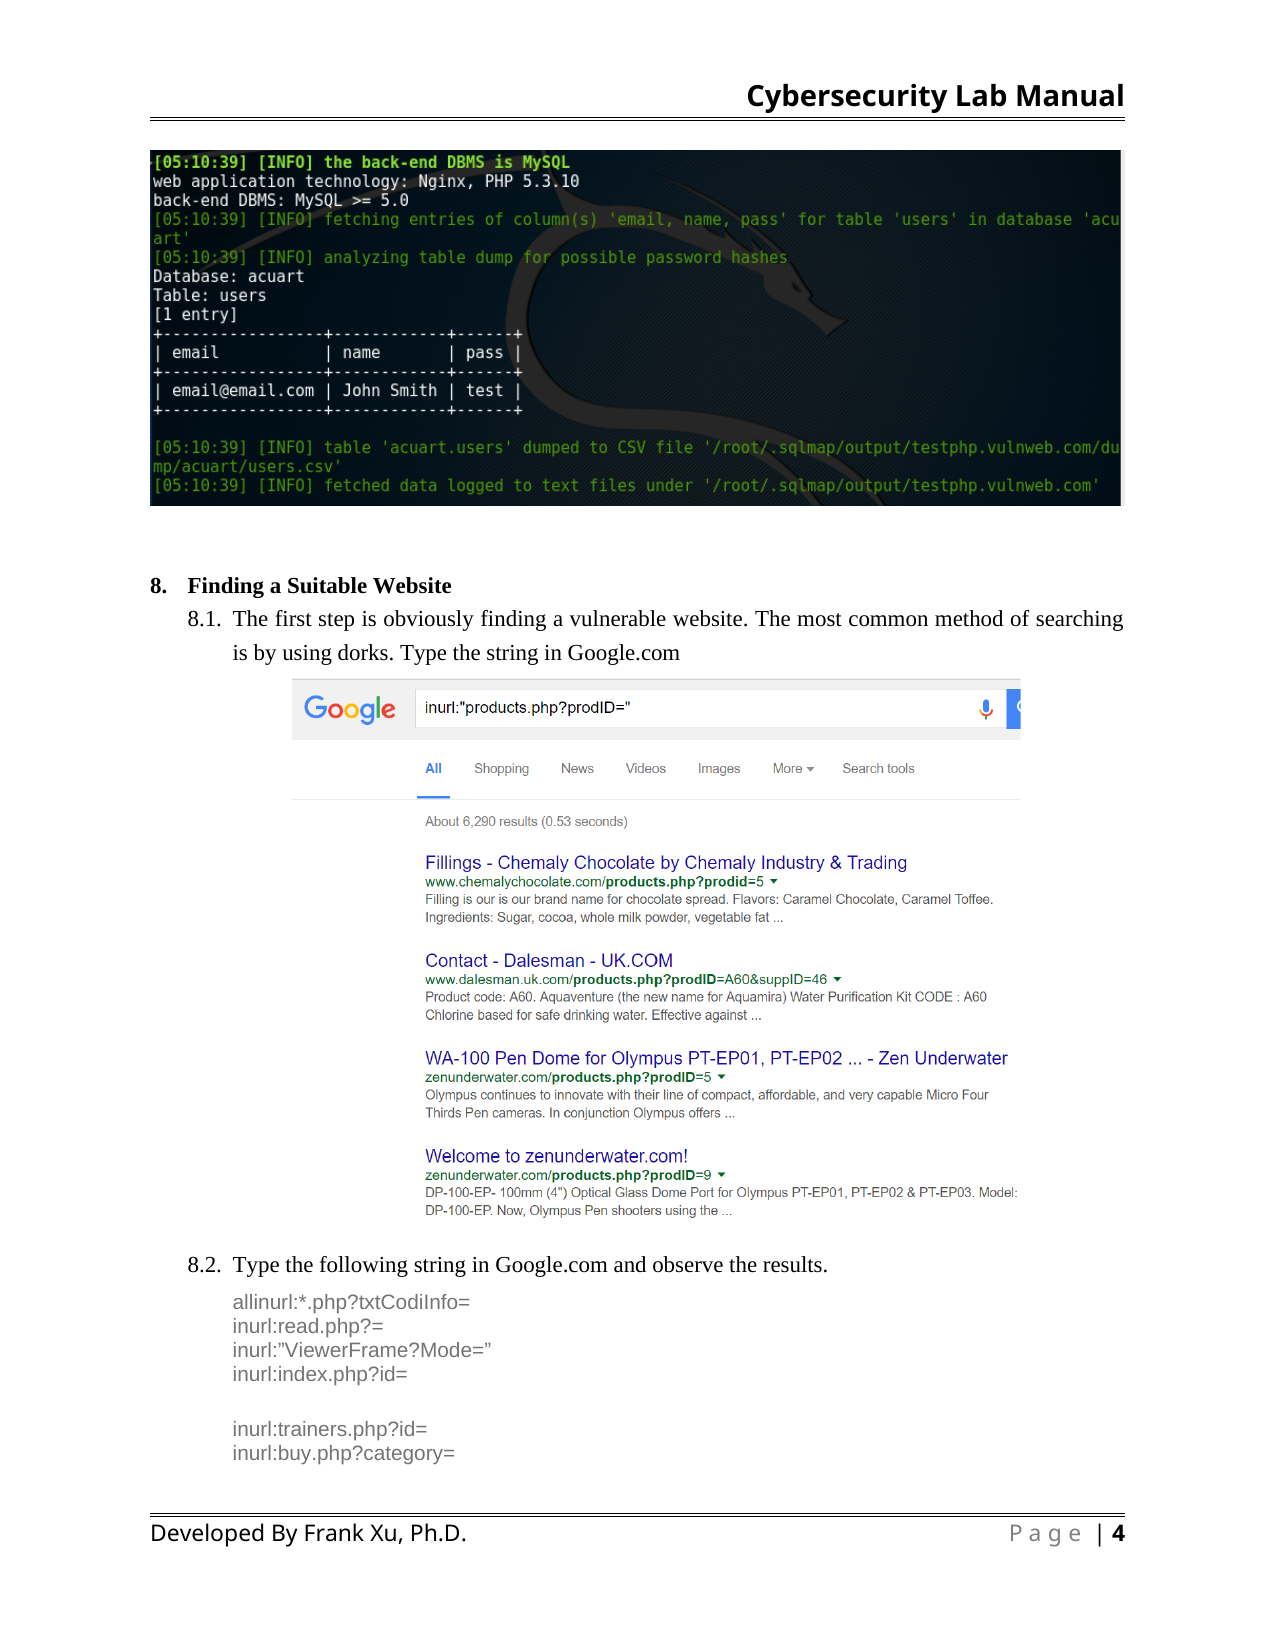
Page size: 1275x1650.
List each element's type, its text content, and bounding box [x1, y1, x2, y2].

list Type the following string in Google.com and observe the results. [187, 1243, 1125, 1277]
picture [291, 678, 1021, 1225]
list Finding a Suitable Website [150, 564, 1125, 598]
picture [150, 150, 1125, 506]
list The first step is obviously finding a vulnerable website. The most common method of searching is by using dorks. Type the string in Google.com [187, 598, 1125, 666]
text allinurl:*.php?txtCodiInfo= inurl:read.php?= inurl:”ViewerFrame?Mode=” inurl:index.php?id= [232, 1289, 1125, 1385]
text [232, 1417, 1125, 1464]
